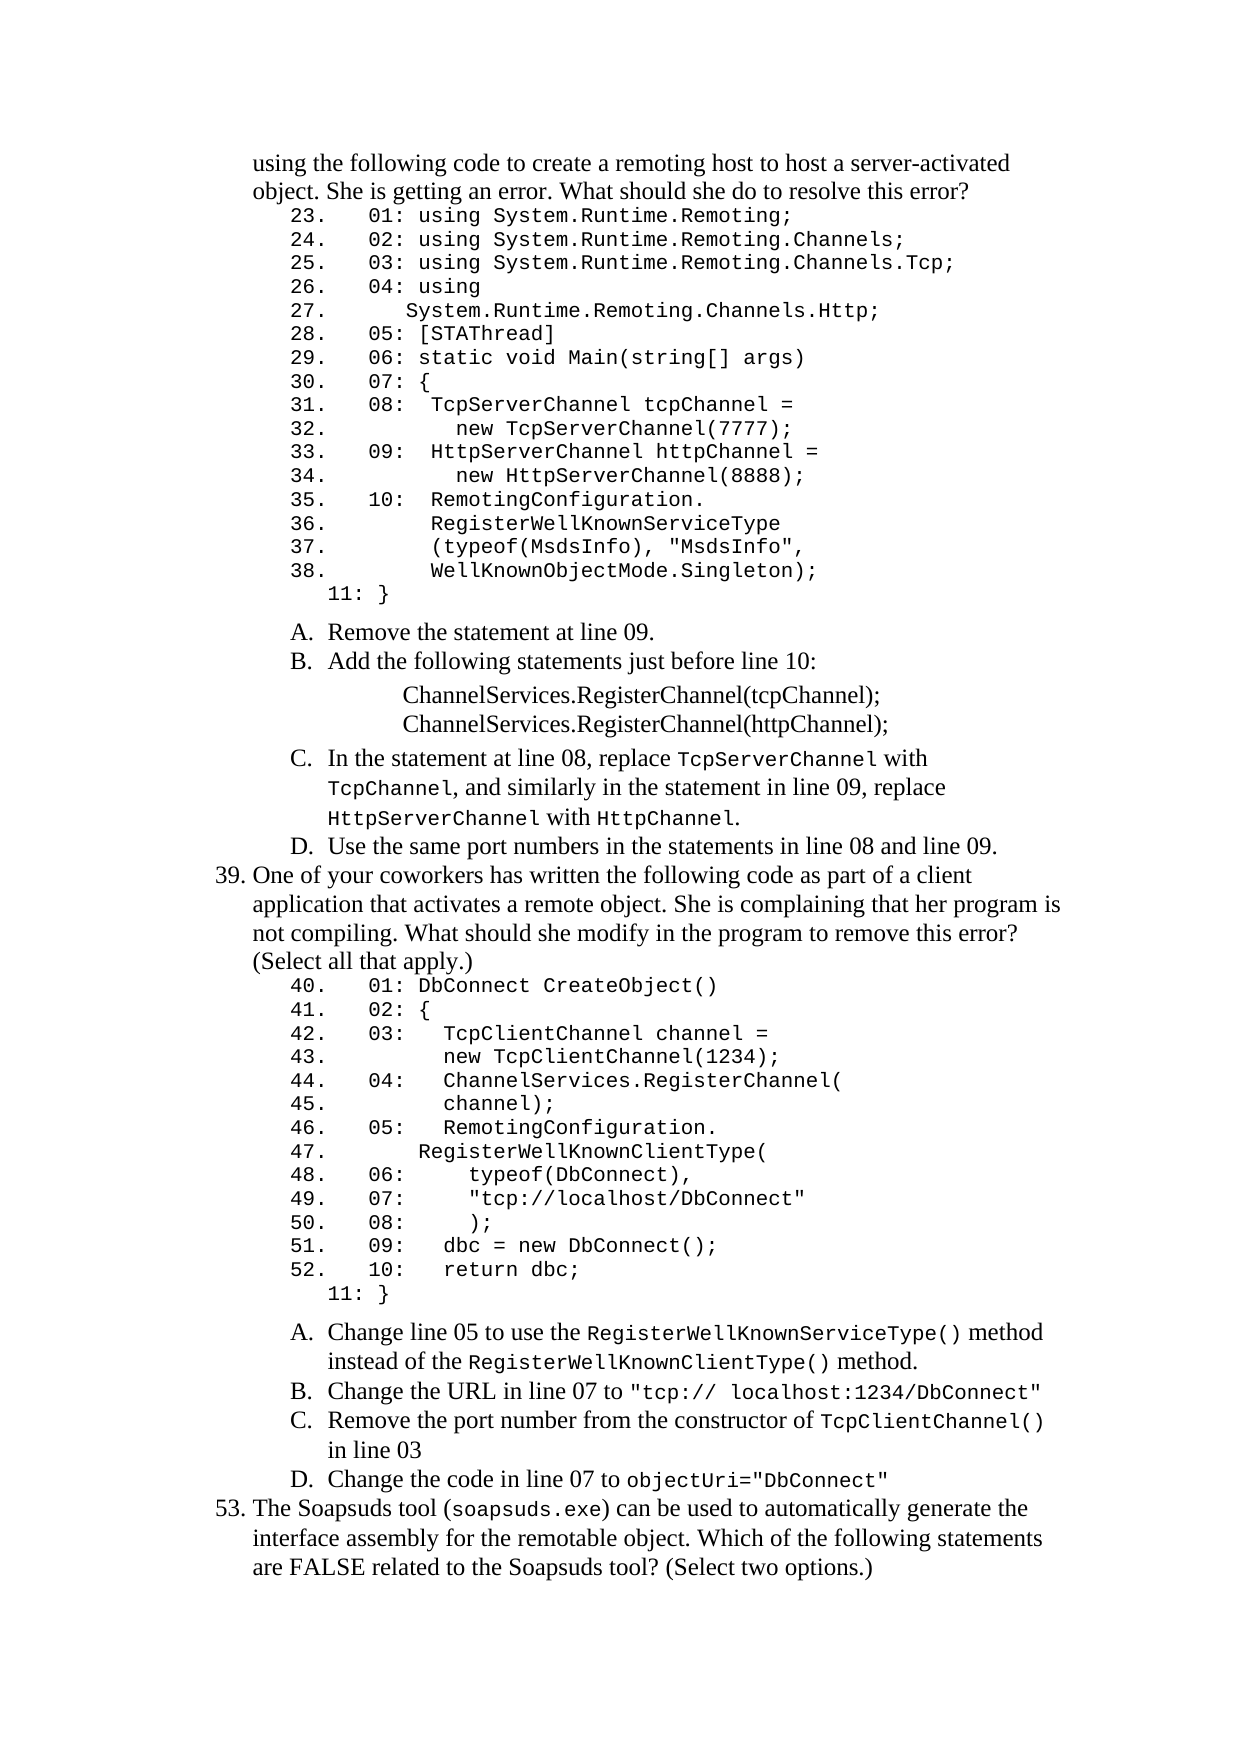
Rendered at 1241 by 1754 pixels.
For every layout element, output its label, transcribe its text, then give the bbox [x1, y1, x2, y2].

list Change line 05 to use the RegisterWellKnownServiceType() method instead of the RegisterWellKnownClientType() method. [290, 1317, 1063, 1376]
list 07: "tcp://localhost/DbConnect" [290, 1188, 1063, 1212]
list Change the URL in line 07 to "tcp:// localhost:1234/DbConnect" [290, 1376, 1063, 1405]
text 11: } [327, 583, 1063, 607]
list 10: RemotingConfiguration. [290, 489, 1063, 512]
list 09: dbc = new DbConnect(); [290, 1235, 1063, 1259]
list 09: HttpServerChannel httpChannel = [290, 442, 1063, 465]
list One of your coworkers has written the following code as part of a client application that activates a remote object. She is complaining that her program is not compiling. What should she modify in the program to remove this error? (Select all that apply.) [215, 860, 1063, 975]
list 02: { [290, 999, 1063, 1022]
list Use the same port numbers in the statements in line 08 and line 09. [290, 831, 1063, 860]
list Add the following statements just before line 10: [290, 646, 1063, 675]
list In the statement at line 08, replace TcpServerChannel with TcpChannel, and similarly in the statement in line 09, replace HttpServerChannel with HttpChannel. [290, 743, 1063, 831]
list 06: static void Main(string[] args) [290, 347, 1063, 371]
list new HttpServerChannel(8888); [290, 465, 1063, 489]
list 02: using System.Runtime.Remoting.Channels; [290, 229, 1063, 252]
list 10: return dbc; [290, 1259, 1063, 1283]
list Remove the statement at line 09. [290, 617, 1063, 646]
list 03: using System.Runtime.Remoting.Channels.Tcp; [290, 252, 1063, 276]
list 08: TcpServerChannel tcpChannel = [290, 394, 1063, 418]
list 04: using [290, 276, 1063, 300]
list Remove the port number from the constructor of TcpClientChannel() in line 03 [290, 1405, 1063, 1464]
list 06: typeof(DbConnect), [290, 1164, 1063, 1188]
list RegisterWellKnownServiceType [290, 512, 1063, 536]
list channel); [290, 1093, 1063, 1117]
list WellKnownObjectMode.Singleton); [290, 560, 1063, 583]
list 05: RemotingConfiguration. [290, 1117, 1063, 1141]
text 11: } [327, 1283, 1063, 1306]
list Change the code in line 07 to objectUri="DbConnect" [290, 1464, 1063, 1493]
list 01: DbConnect CreateObject() [290, 975, 1063, 999]
list System.Runtime.Remoting.Channels.Http; [290, 300, 1063, 323]
list 05: [STAThread] [290, 323, 1063, 347]
list The Soapsuds tool (soapsuds.exe) can be used to automatically generate the interface assembly for the remotable object. Which of the following statements are FALSE related to the Soapsuds tool? (Select two options.) [215, 1493, 1063, 1580]
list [215, 148, 1063, 205]
list 01: using System.Runtime.Remoting; [290, 205, 1063, 229]
list (typeof(MsdsInfo), "MsdsInfo", [290, 536, 1063, 560]
list RegisterWellKnownClientType( [290, 1141, 1063, 1164]
list 08: ); [290, 1212, 1063, 1235]
text ChannelServices.RegisterChannel(tcpChannel); ChannelServices.RegisterChannel(httpChannel); [402, 680, 1063, 738]
list new TcpClientChannel(1234); [290, 1046, 1063, 1070]
list new TcpServerChannel(7777); [290, 418, 1063, 442]
list 04: ChannelServices.RegisterChannel( [290, 1070, 1063, 1093]
list 03: TcpClientChannel channel = [290, 1022, 1063, 1046]
list 07: { [290, 371, 1063, 394]
